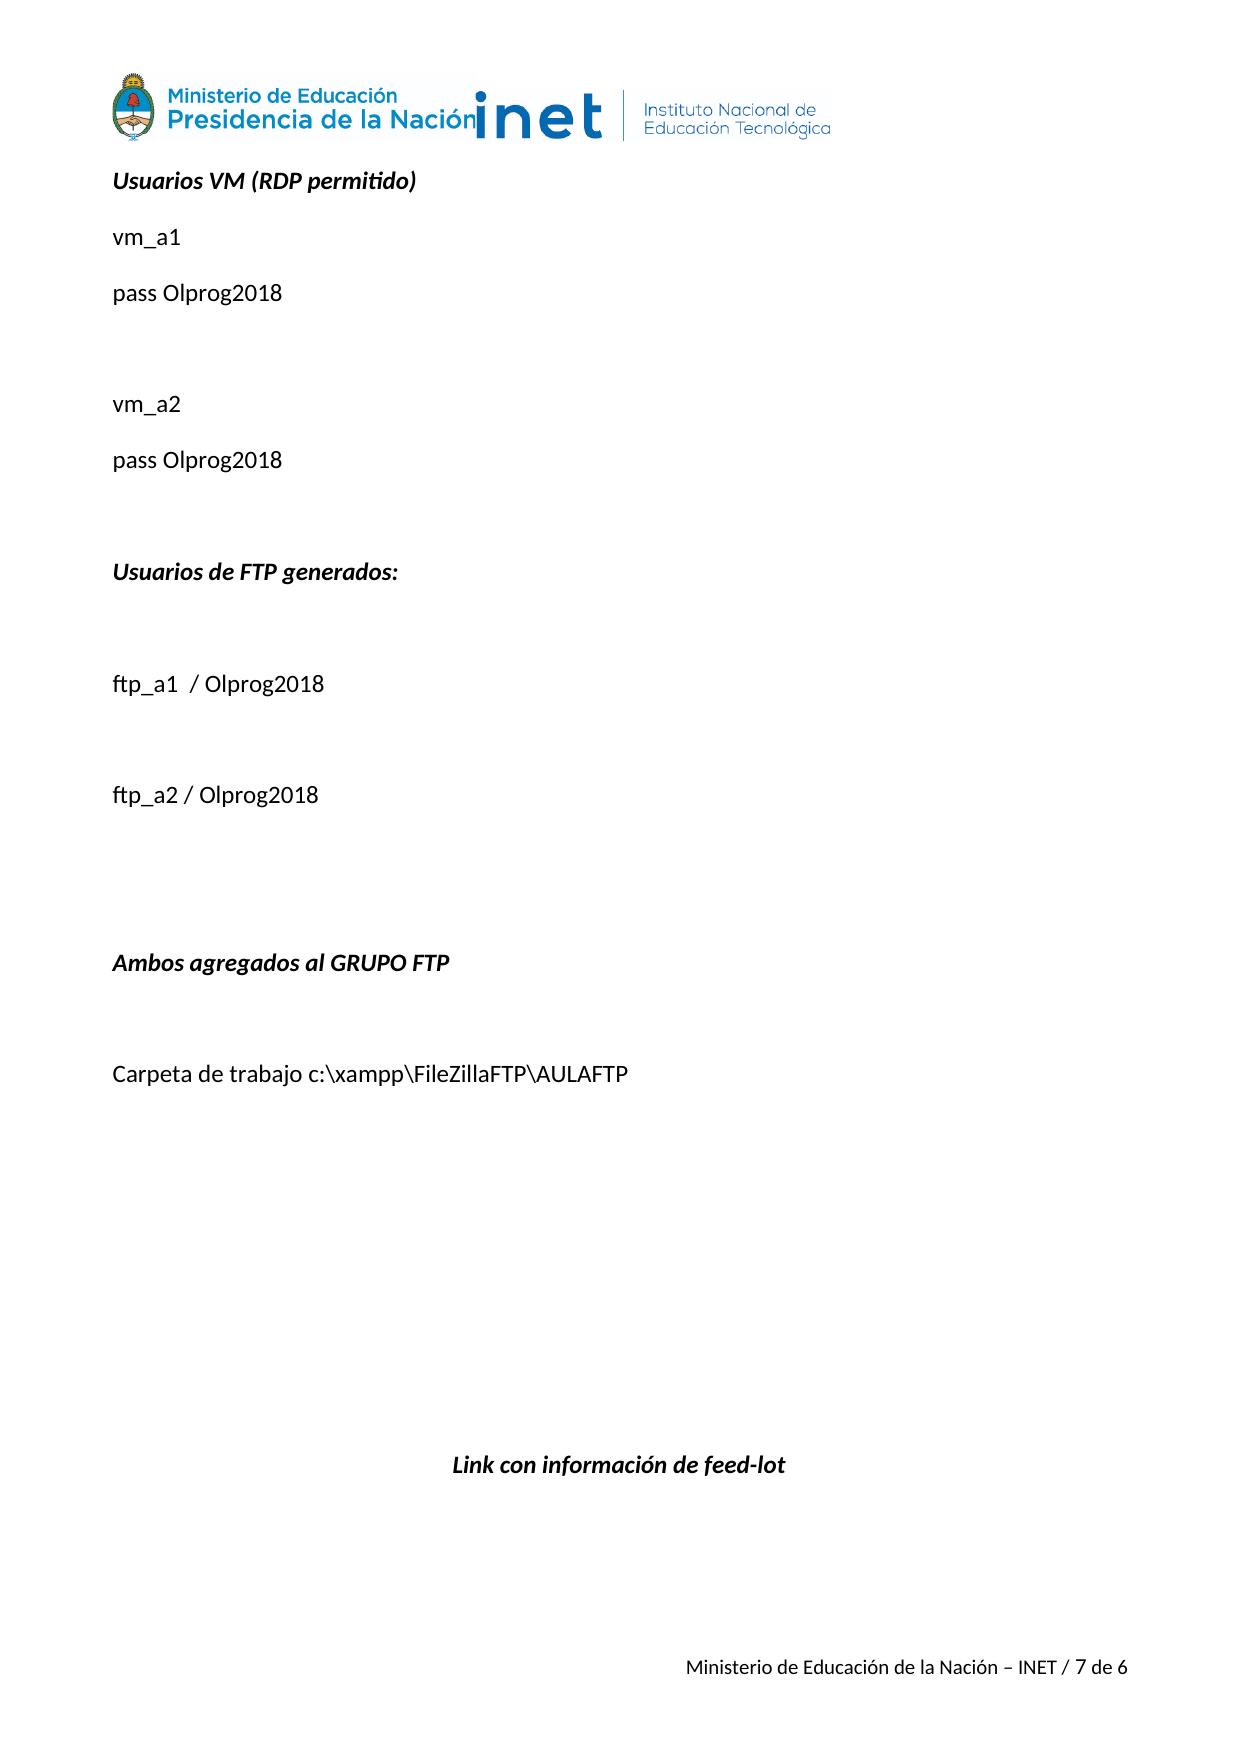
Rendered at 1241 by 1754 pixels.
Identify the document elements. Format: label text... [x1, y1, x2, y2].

text ftp_a1 / Olprog2018 [112, 668, 1128, 698]
text Usuarios de FTP generados: [112, 556, 1128, 587]
text Ambos agregados al GRUPO FTP [112, 947, 1128, 977]
text Usuarios VM (RDP permitido) [112, 165, 1128, 196]
picture [112, 73, 830, 141]
text ftp_a2 / Olprog2018 [112, 779, 1128, 810]
text pass Olprog2018 [112, 444, 1128, 475]
text Link con información de feed-lot [112, 1449, 1128, 1480]
text vm_a2 [112, 388, 1128, 419]
text vm_a1 [112, 221, 1128, 252]
text pass Olprog2018 [112, 277, 1128, 307]
text Carpeta de trabajo c:\xampp\FileZillaFTP\AULAFTP [112, 1058, 1128, 1089]
